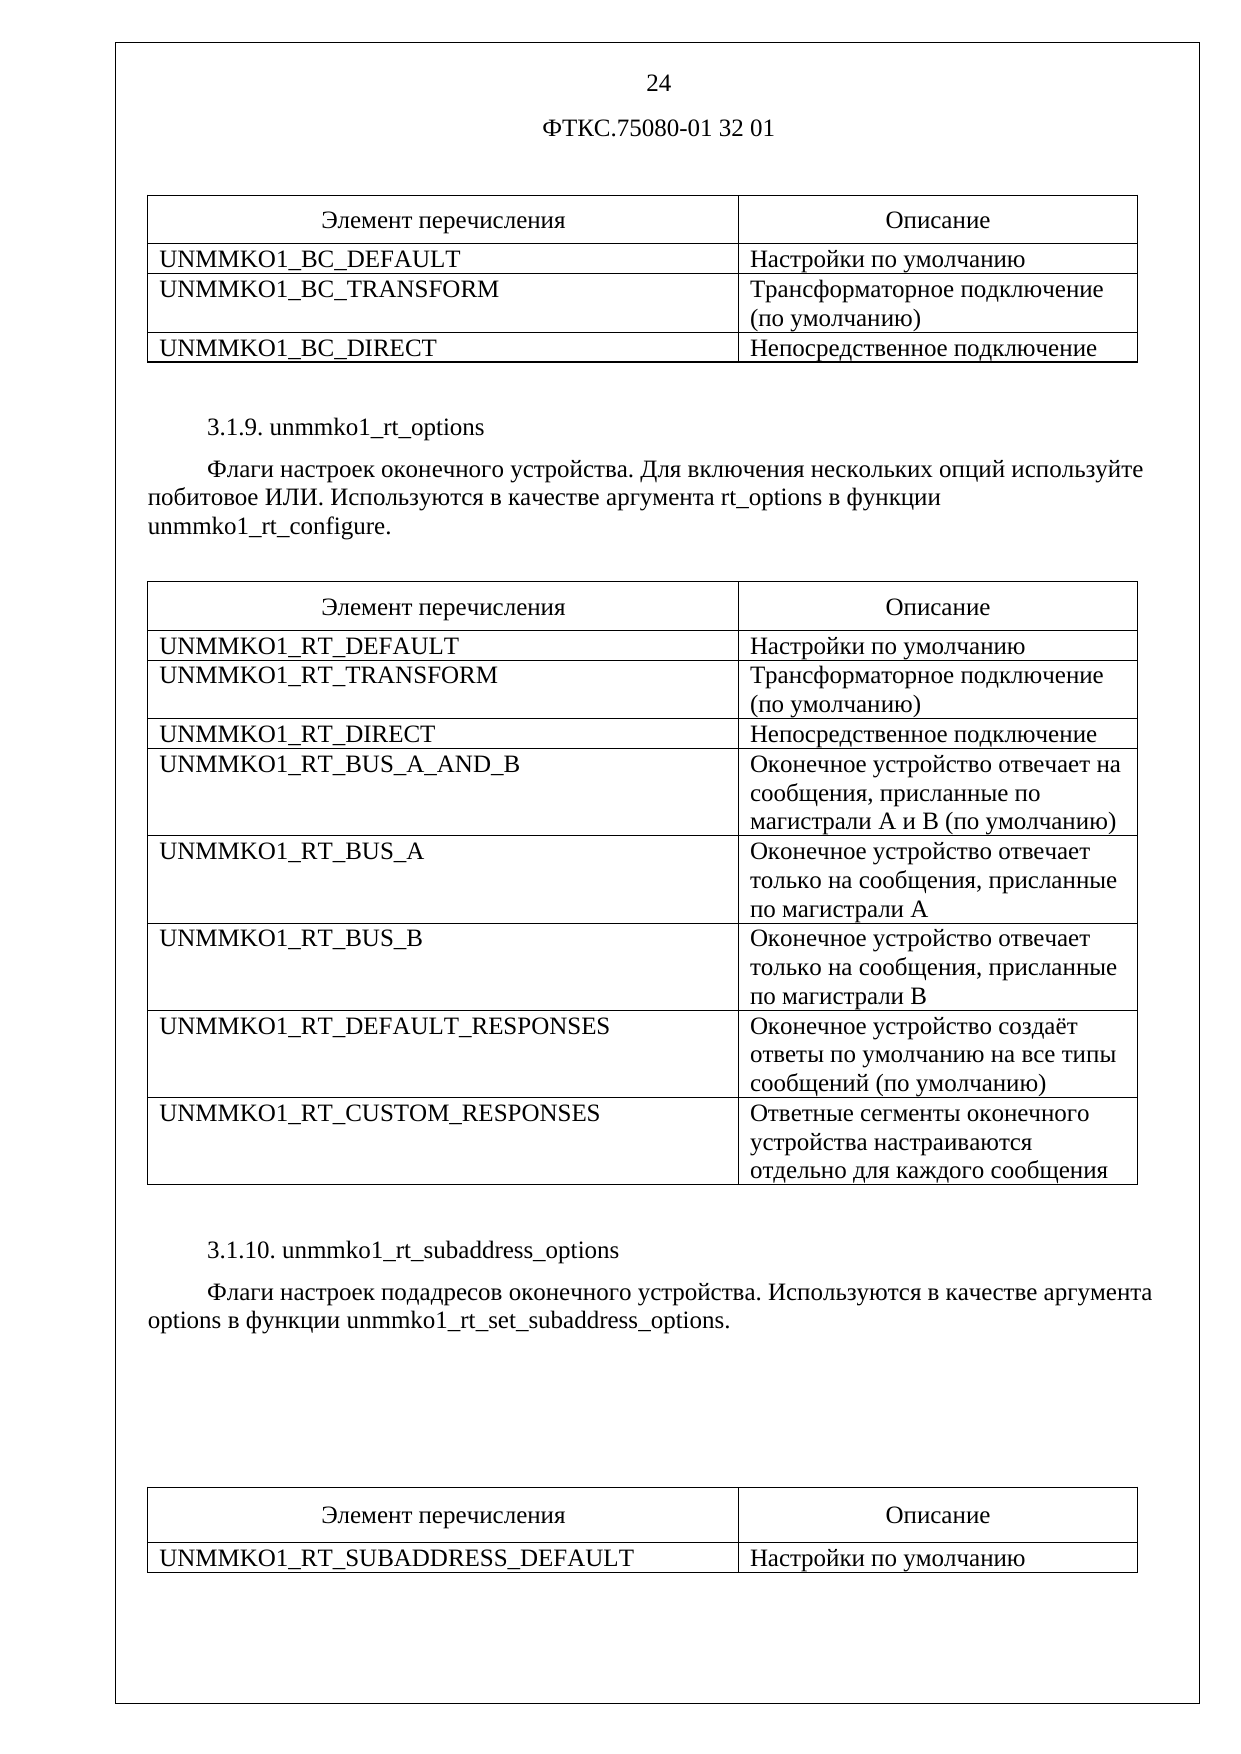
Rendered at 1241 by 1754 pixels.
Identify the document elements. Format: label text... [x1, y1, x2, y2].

table_cell UNMMKO1_RT_DEFAULT [148, 631, 738, 659]
table_cell Настройки по умолчанию [739, 244, 1137, 273]
text Флаги настроек подадресов оконечного устройства. Используются в качестве аргумента options в функции unmmko1_rt_set_subaddress_options. [148, 1277, 1169, 1334]
table_cell Настройки по умолчанию [739, 631, 1137, 659]
table_cell UNMMKO1_RT_BUS_A [148, 836, 738, 922]
table_cell Оконечное устройство отвечает на сообщения, присланные по магистрали A и B (по умолчанию) [739, 749, 1137, 835]
table_cell UNMMKO1_RT_DIRECT [148, 719, 738, 748]
table_cell Трансформаторное подключение (по умолчанию) [739, 274, 1137, 332]
table_cell UNMMKO1_RT_TRANSFORM [148, 661, 738, 718]
text Флаги настроек оконечного устройства. Для включения нескольких опций используйте побитовое ИЛИ. Используются в качестве аргумента rt_options в функции unmmko1_rt_configure. [148, 454, 1169, 540]
table_cell Настройки по умолчанию [739, 1543, 1137, 1572]
table_cell Непосредственное подключение [739, 719, 1137, 748]
table_cell UNMMKO1_RT_CUSTOM_RESPONSES [148, 1098, 738, 1184]
table_cell Трансформаторное подключение (по умолчанию) [739, 661, 1137, 718]
table_header Элемент перечисления [148, 196, 738, 243]
table_cell Оконечное устройство отвечает только на сообщения, присланные по магистрали A [739, 836, 1137, 922]
table_header Описание [739, 196, 1137, 243]
table_cell UNMMKO1_RT_BUS_A_AND_B [148, 749, 738, 835]
table_header Элемент перечисления [148, 1488, 738, 1542]
table_cell Непосредственное подключение [739, 333, 1137, 361]
table_cell UNMMKO1_RT_BUS_B [148, 924, 738, 1010]
table_cell UNMMKO1_BC_DIRECT [148, 333, 738, 361]
subtitle unmmko1_rt_options [148, 412, 1169, 441]
table_header Описание [739, 582, 1137, 630]
table_cell Оконечное устройство создаёт ответы по умолчанию на все типы сообщений (по умолчанию) [739, 1011, 1137, 1097]
table_header Описание [739, 1488, 1137, 1542]
table_cell Оконечное устройство отвечает только на сообщения, присланные по магистрали B [739, 924, 1137, 1010]
table_header Элемент перечисления [148, 582, 738, 630]
table_cell UNMMKO1_RT_SUBADDRESS_DEFAULT [148, 1543, 738, 1572]
table_cell UNMMKO1_BC_DEFAULT [148, 244, 738, 273]
table_cell UNMMKO1_RT_DEFAULT_RESPONSES [148, 1011, 738, 1097]
table_cell Ответные сегменты оконечного устройства настраиваются отдельно для каждого сообщения [739, 1098, 1137, 1184]
table_cell UNMMKO1_BC_TRANSFORM [148, 274, 738, 332]
subtitle unmmko1_rt_subaddress_options [148, 1235, 1169, 1264]
